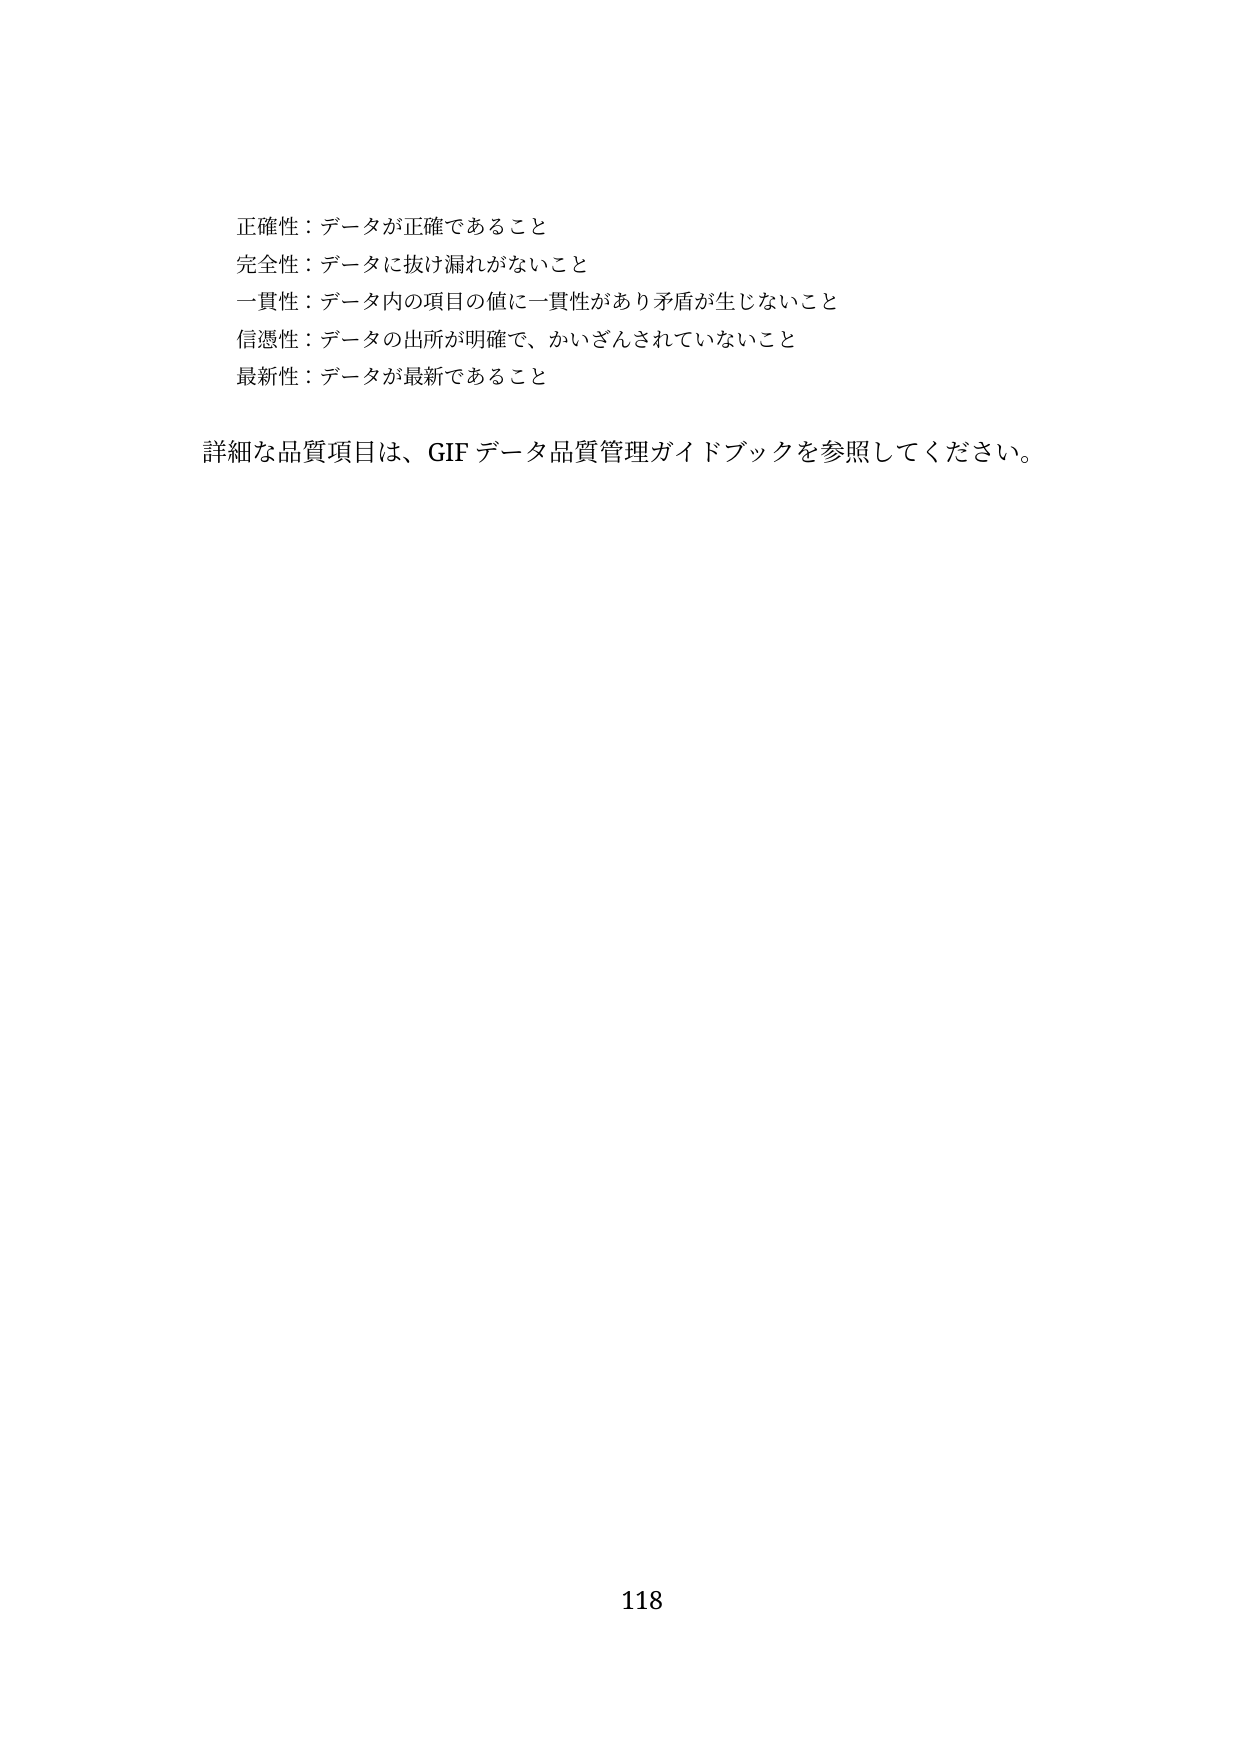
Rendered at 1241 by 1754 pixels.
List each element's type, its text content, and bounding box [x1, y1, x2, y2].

text 完全性：データに抜け漏れがないこと [177, 244, 1063, 282]
text 詳細な品質項目は、GIFデータ品質管理ガイドブックを参照してください。 [177, 432, 1063, 469]
text 最新性：データが最新であること [177, 357, 1063, 394]
text 信憑性：データの出所が明確で、かいざんされていないこと [177, 319, 1063, 357]
text 正確性：データが正確であること [177, 207, 1063, 244]
text 一貫性：データ内の項目の値に一貫性があり矛盾が生じないこと [177, 282, 1063, 319]
